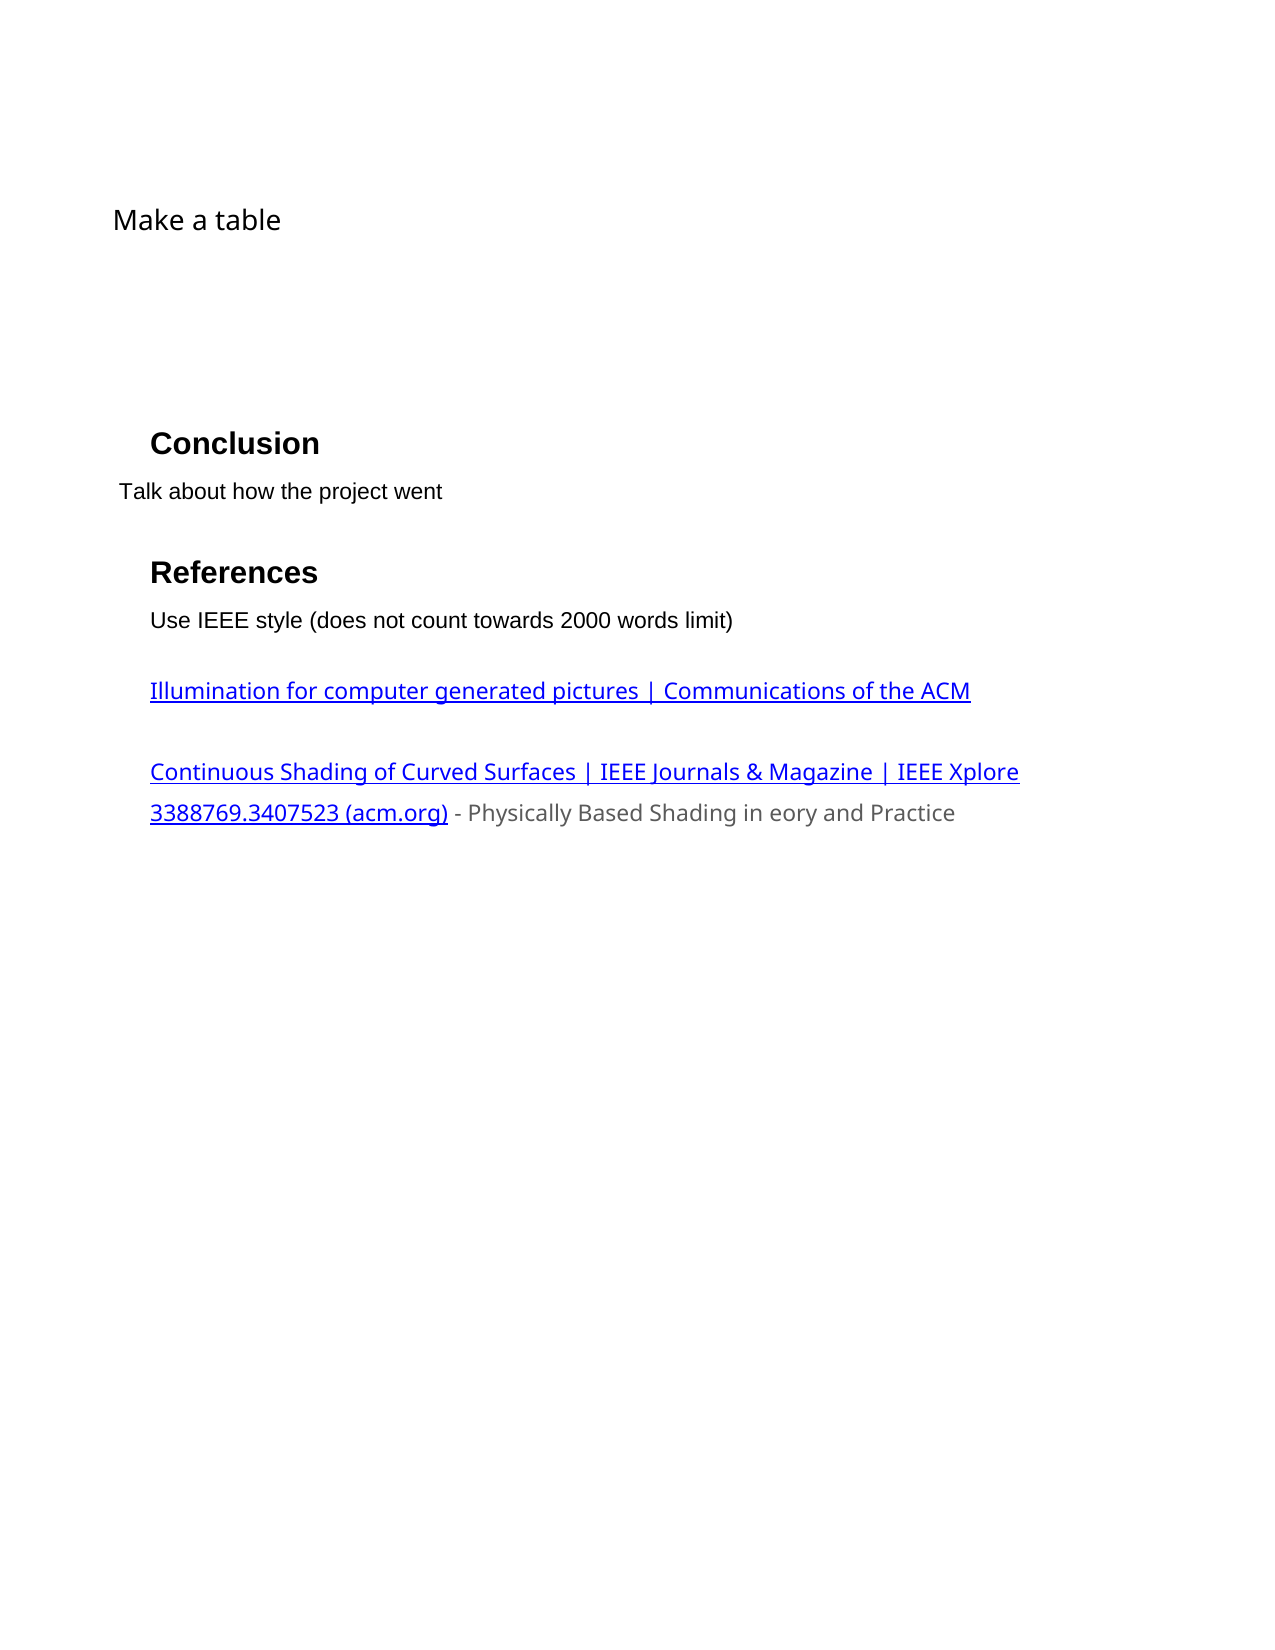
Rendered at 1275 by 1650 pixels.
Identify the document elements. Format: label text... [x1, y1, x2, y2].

list Illumination for computer generated pictures | Communications of the ACM Continuous Shading of Curved Surfaces | IEEE Journals & Magazine | IEEE Xplore [150, 675, 1125, 787]
list Use IEEE style (does not count towards 2000 words limit) [150, 607, 1125, 633]
subtitle References [150, 554, 1125, 590]
list 3388769.3407523 (acm.org) - Physically Based Shading in eory and Practice [150, 797, 1125, 828]
subtitle Conclusion [150, 425, 1125, 461]
list Talk about how the project went [112, 478, 1125, 504]
list Make a table [112, 200, 1125, 238]
